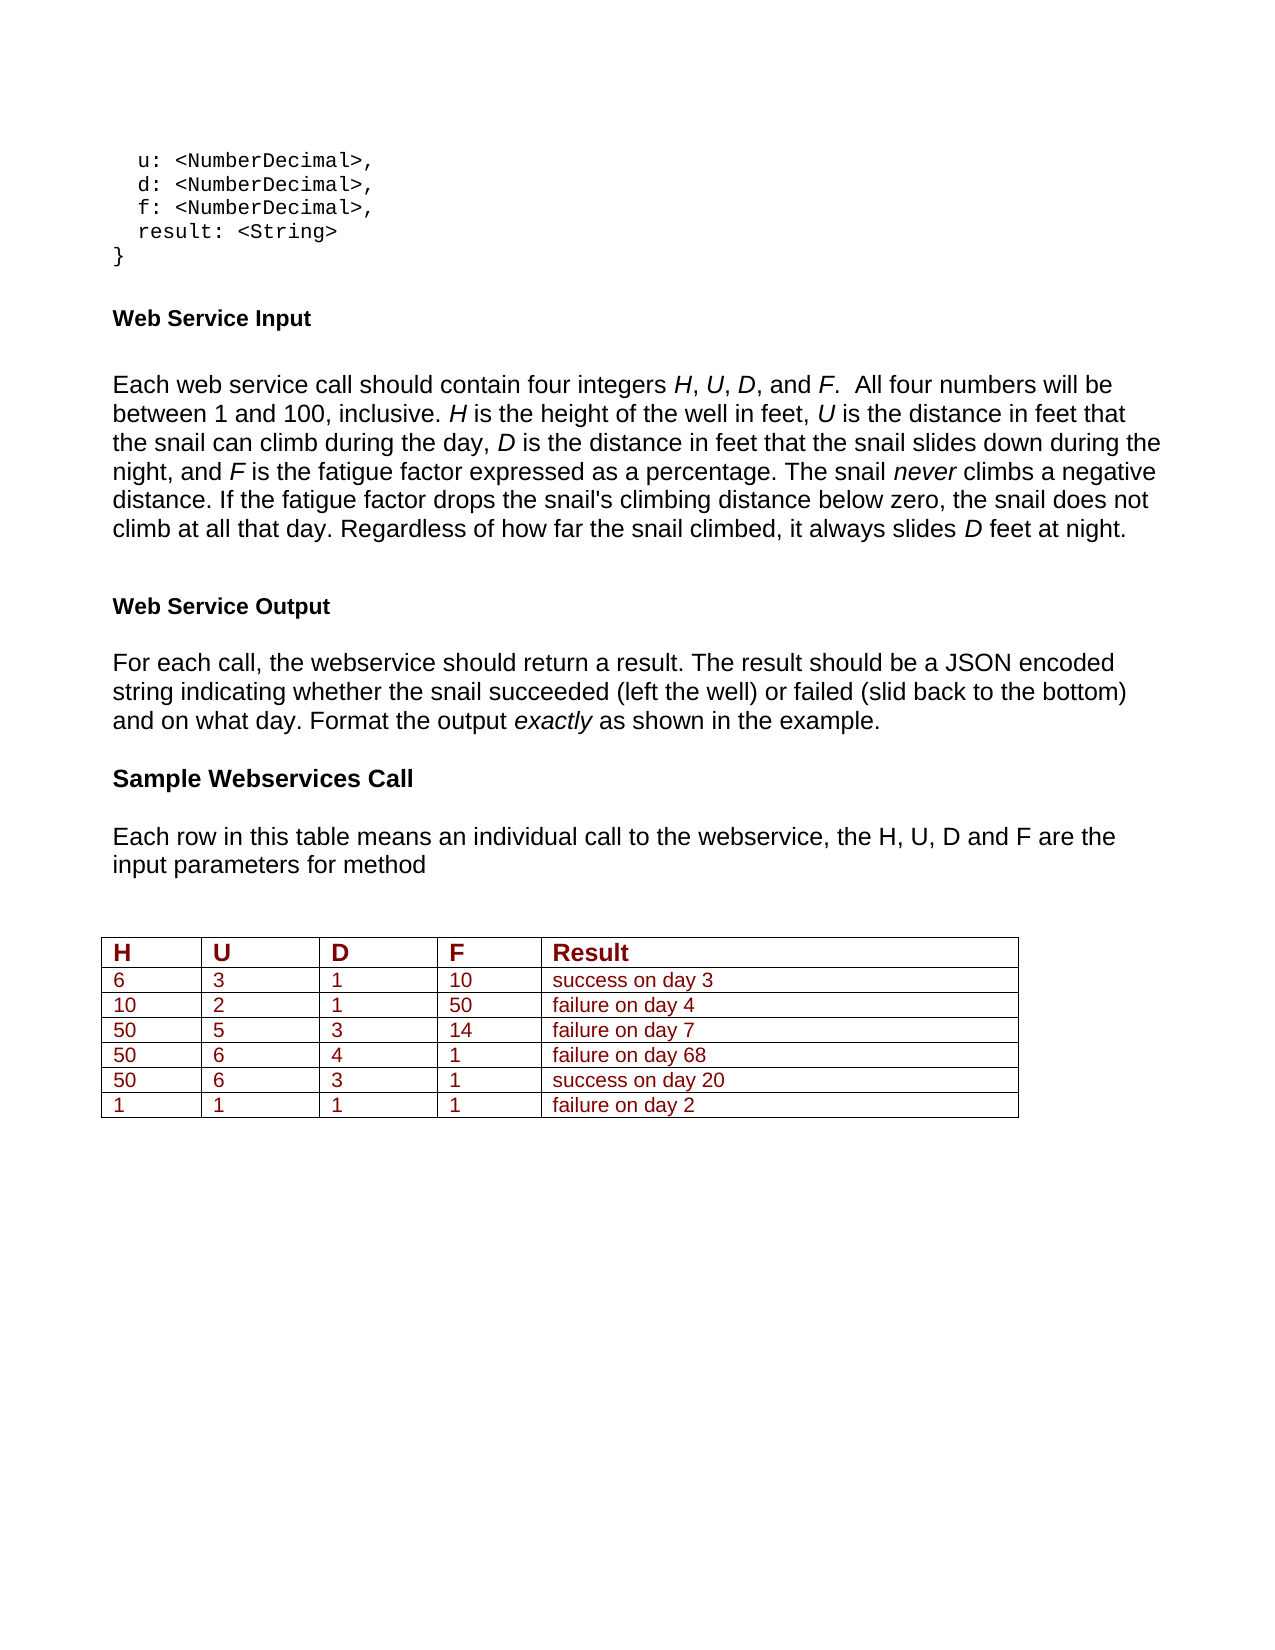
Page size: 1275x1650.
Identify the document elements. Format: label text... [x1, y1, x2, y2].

table_cell 10 [438, 968, 541, 992]
table_cell 1 [438, 1093, 541, 1117]
text Each web service call should contain four integers H, U, D, and F. All four numbers will be between 1 and 100, inclusive. H is the height of the well in feet, U is the distance in feet that the snail can climb during the day, D is the distance in feet that the snail slides down during the night, and F is the fatigue factor expressed as a percentage. The snail never climbs a negative distance. If the fatigue factor drops the snail's climbing distance below zero, the snail does not climb at all that day. Regardless of how far the snail climbed, it always slides D feet at night. [112, 371, 1162, 543]
table_cell 4 [320, 1043, 437, 1067]
table_header F [438, 938, 541, 967]
table_cell failure on day 68 [542, 1043, 1018, 1067]
table_cell 10 [102, 993, 201, 1017]
table_cell success on day 20 [542, 1068, 1018, 1092]
table_cell 5 [202, 1018, 319, 1042]
text } [112, 244, 1162, 268]
text d: <NumberDecimal>, [112, 174, 1162, 197]
text Web Service Input [112, 279, 1162, 360]
text Web Service Output [112, 593, 1162, 619]
table_cell 1 [438, 1043, 541, 1067]
table_cell 1 [202, 1093, 319, 1117]
table_cell success on day 3 [542, 968, 1018, 992]
table_cell 1 [320, 993, 437, 1017]
table_header D [320, 938, 437, 967]
table_header Result [542, 938, 1018, 967]
text For each call, the webservice should return a result. The result should be a JSON encoded string indicating whether the snail succeeded (left the well) or failed (slid back to the bottom) and on what day. Format the output exactly as shown in the example. [112, 648, 1162, 734]
table_cell 50 [102, 1043, 201, 1067]
table_header U [202, 938, 319, 967]
text result: <String> [112, 221, 1162, 244]
table_cell 1 [438, 1068, 541, 1092]
table_cell failure on day 7 [542, 1018, 1018, 1042]
table_cell 6 [202, 1068, 319, 1092]
text Sample Webservices Call [112, 763, 1162, 792]
table_cell 6 [202, 1043, 319, 1067]
table_cell 1 [320, 968, 437, 992]
text f: <NumberDecimal>, [112, 197, 1162, 221]
table_cell 1 [320, 1093, 437, 1117]
table_cell 3 [320, 1018, 437, 1042]
table_cell failure on day 2 [542, 1093, 1018, 1117]
table_cell 6 [102, 968, 201, 992]
table_header H [102, 938, 201, 967]
table_cell 1 [102, 1093, 201, 1117]
table_cell 50 [102, 1018, 201, 1042]
text Each row in this table means an individual call to the webservice, the H, U, D and F are the input parameters for method [112, 821, 1162, 879]
table_cell 50 [102, 1068, 201, 1092]
table_cell 14 [438, 1018, 541, 1042]
table_cell 3 [202, 968, 319, 992]
table_cell 50 [438, 993, 541, 1017]
table_cell 3 [320, 1068, 437, 1092]
table_cell failure on day 4 [542, 993, 1018, 1017]
text u: <NumberDecimal>, [112, 150, 1162, 174]
table_cell 2 [202, 993, 319, 1017]
